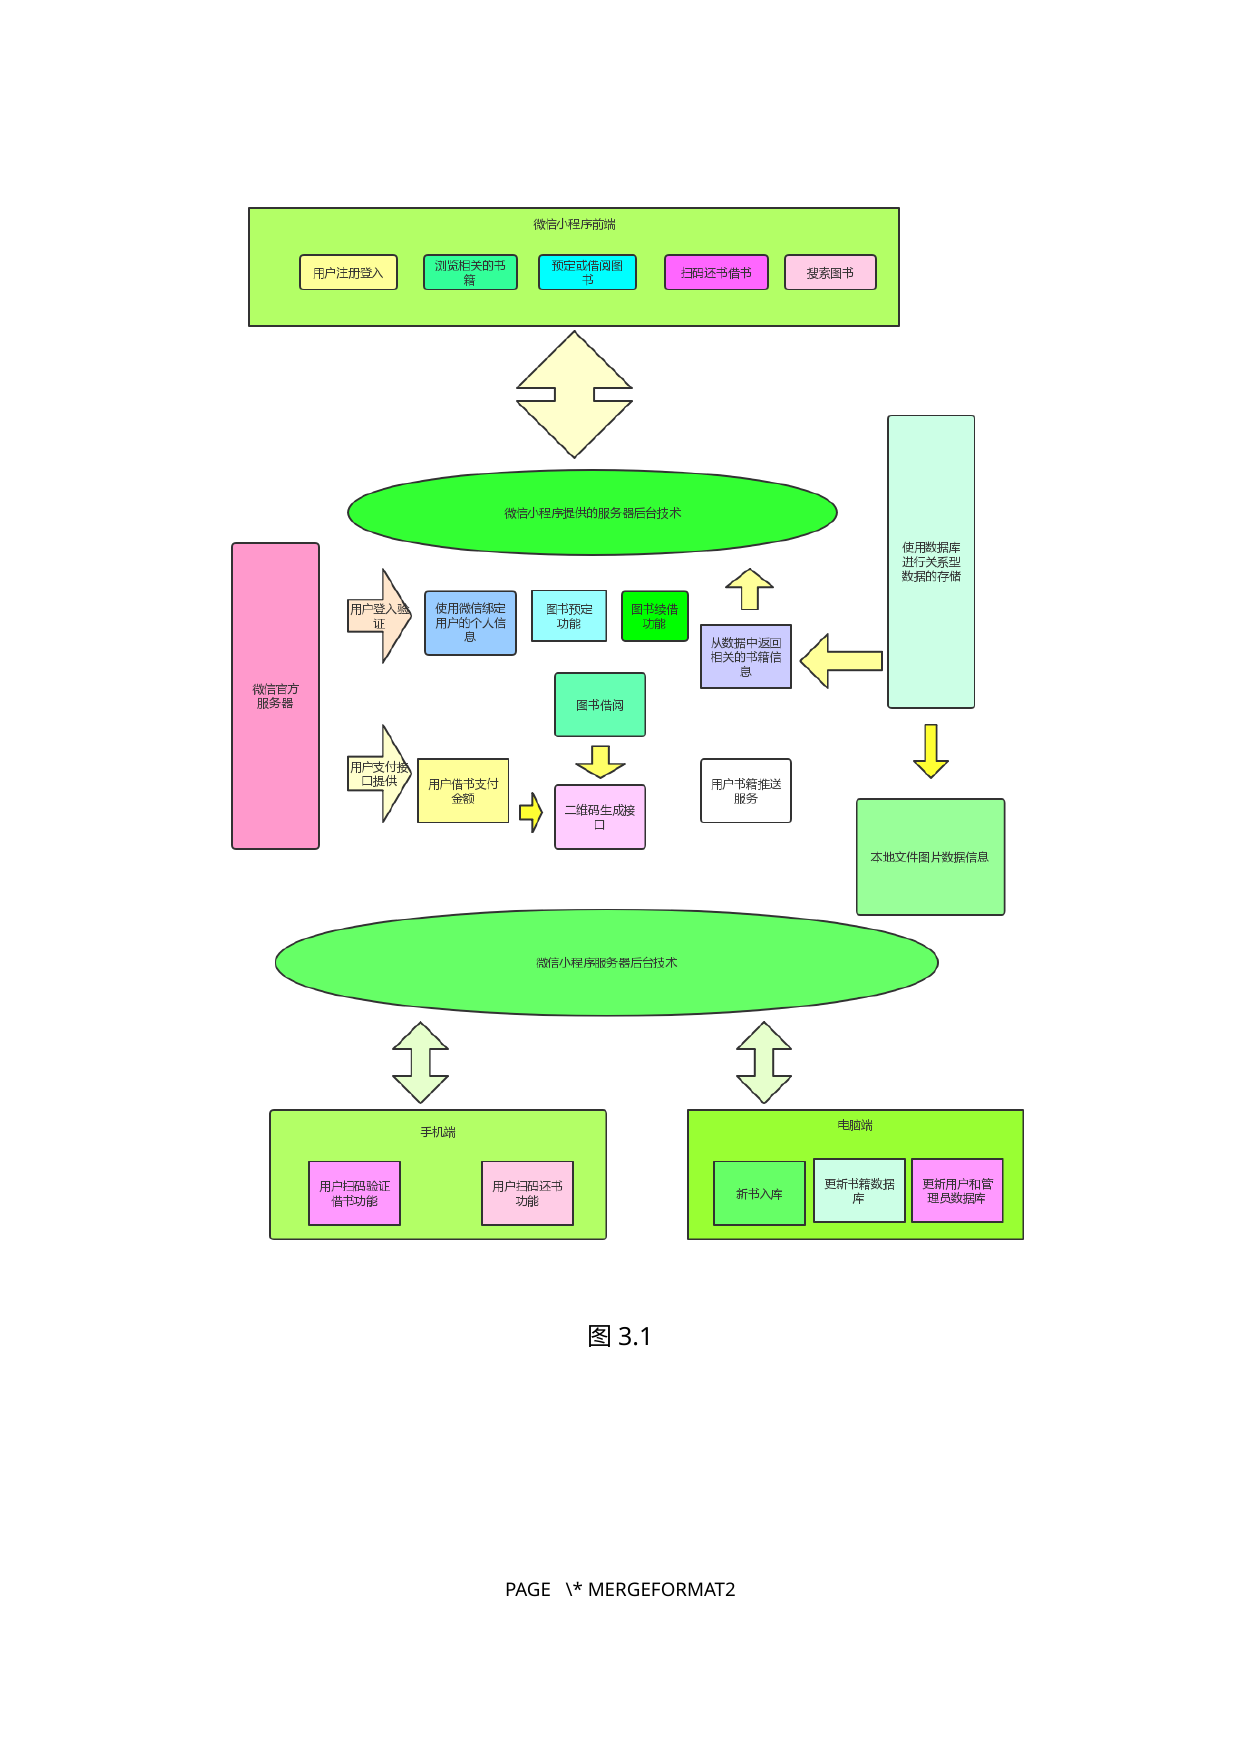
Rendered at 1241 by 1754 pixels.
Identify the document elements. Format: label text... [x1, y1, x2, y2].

picture [188, 164, 1052, 1268]
